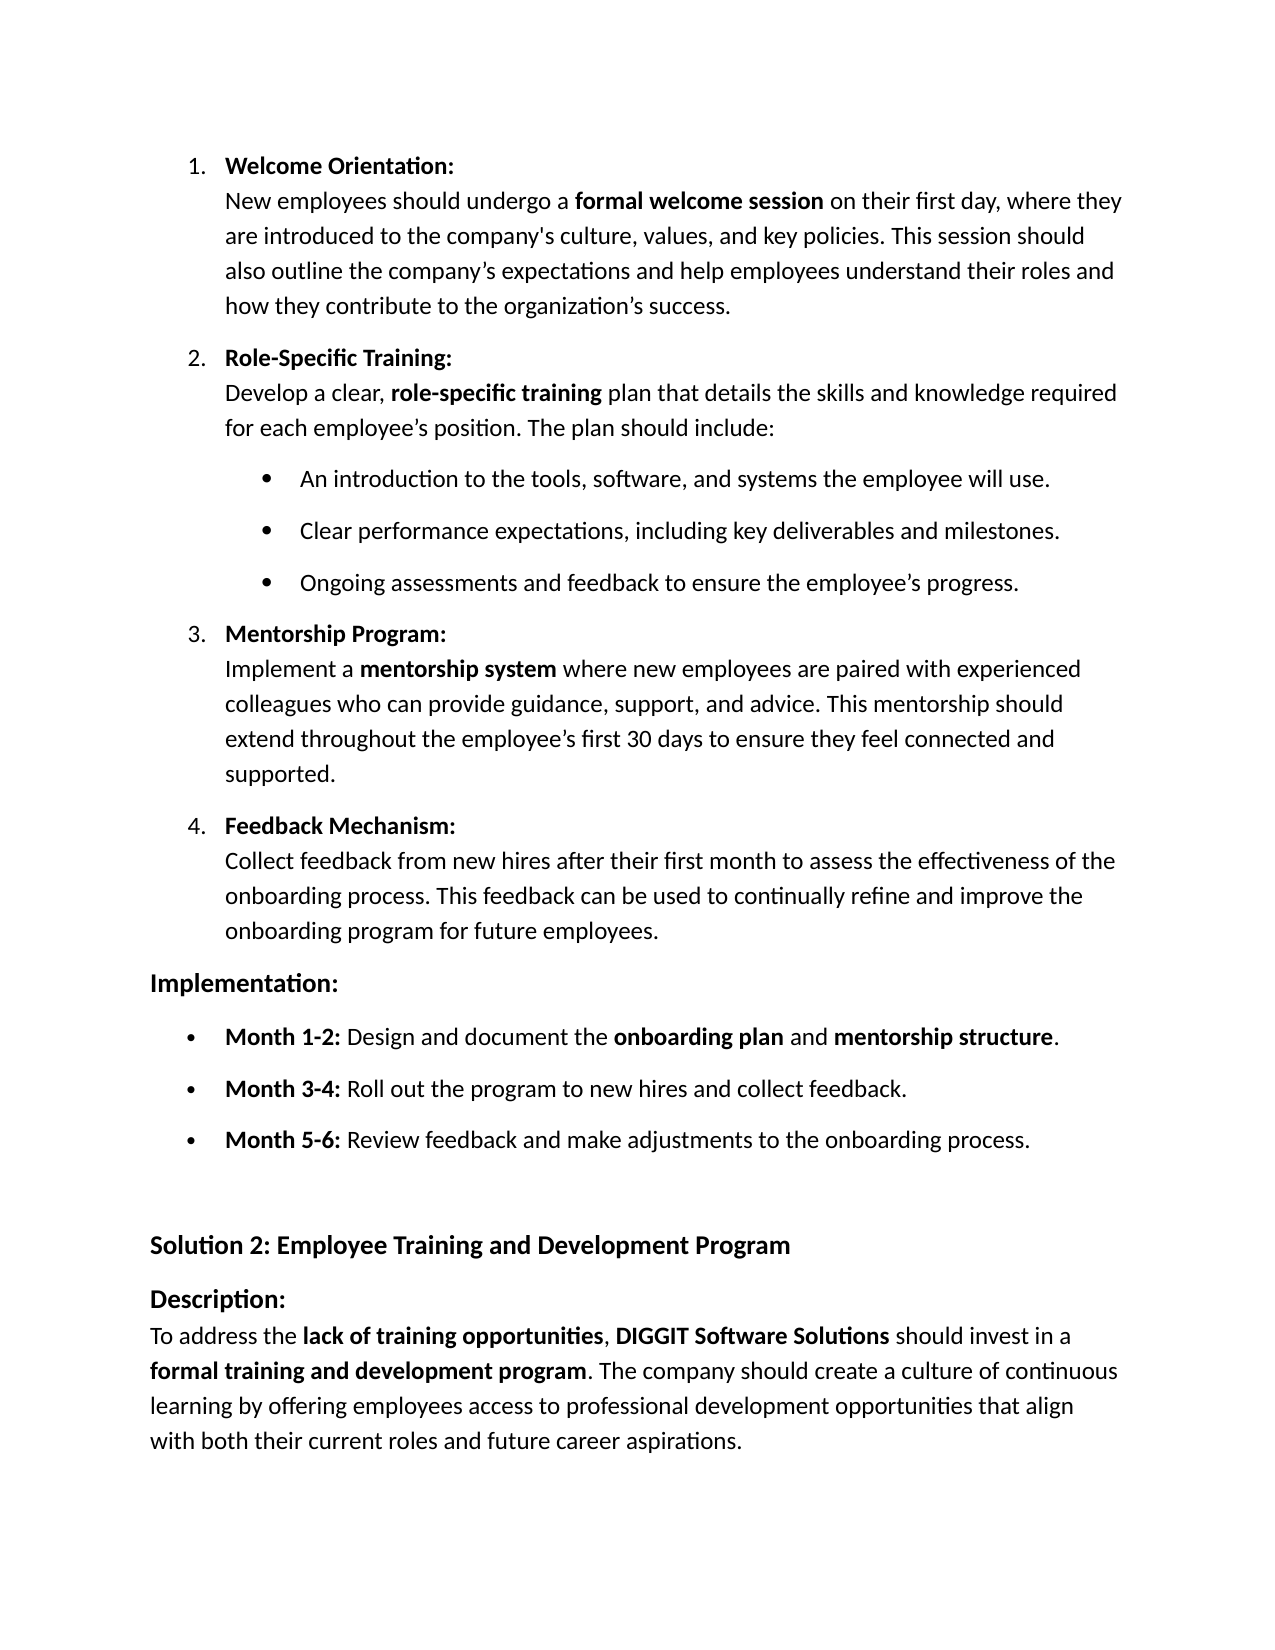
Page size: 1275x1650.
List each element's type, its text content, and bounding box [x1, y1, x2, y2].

list Month 3-4: Roll out the program to new hires and collect feedback. [187, 1073, 1125, 1103]
text Solution 2: Employee Training and Development Program [150, 1228, 1125, 1261]
list Clear performance expectations, including key deliverables and milestones. [262, 515, 1125, 546]
list Welcome Orientation: New employees should undergo a formal welcome session on their first day, where they are introduced to the company's culture, values, and key policies. This session should also outline the company’s expectations and help employees understand their roles and how they contribute to the organization’s success. [187, 150, 1125, 321]
list Mentorship Program: Implement a mentorship system where new employees are paired with experienced colleagues who can provide guidance, support, and advice. This mentorship should extend throughout the employee’s first 30 days to ensure they feel connected and supported. [187, 618, 1125, 789]
text Description: To address the lack of training opportunities, DIGGIT Software Solutions should invest in a formal training and development program. The company should create a culture of continuous learning by offering employees access to professional development opportunities that align with both their current roles and future career aspirations. [150, 1282, 1125, 1456]
text Implementation: [150, 967, 1125, 1000]
list An introduction to the tools, software, and systems the employee will use. [262, 463, 1125, 494]
list Ongoing assessments and feedback to ensure the employee’s progress. [262, 567, 1125, 597]
list Month 1-2: Design and document the onboarding plan and mentorship structure. [187, 1021, 1125, 1052]
list Role-Specific Training: Develop a clear, role-specific training plan that details the skills and knowledge required for each employee’s position. The plan should include: [187, 342, 1125, 442]
list Month 5-6: Review feedback and make adjustments to the onboarding process. [187, 1124, 1125, 1155]
list Feedback Mechanism: Collect feedback from new hires after their first month to assess the effectiveness of the onboarding process. This feedback can be used to continually refine and improve the onboarding program for future employees. [187, 810, 1125, 946]
